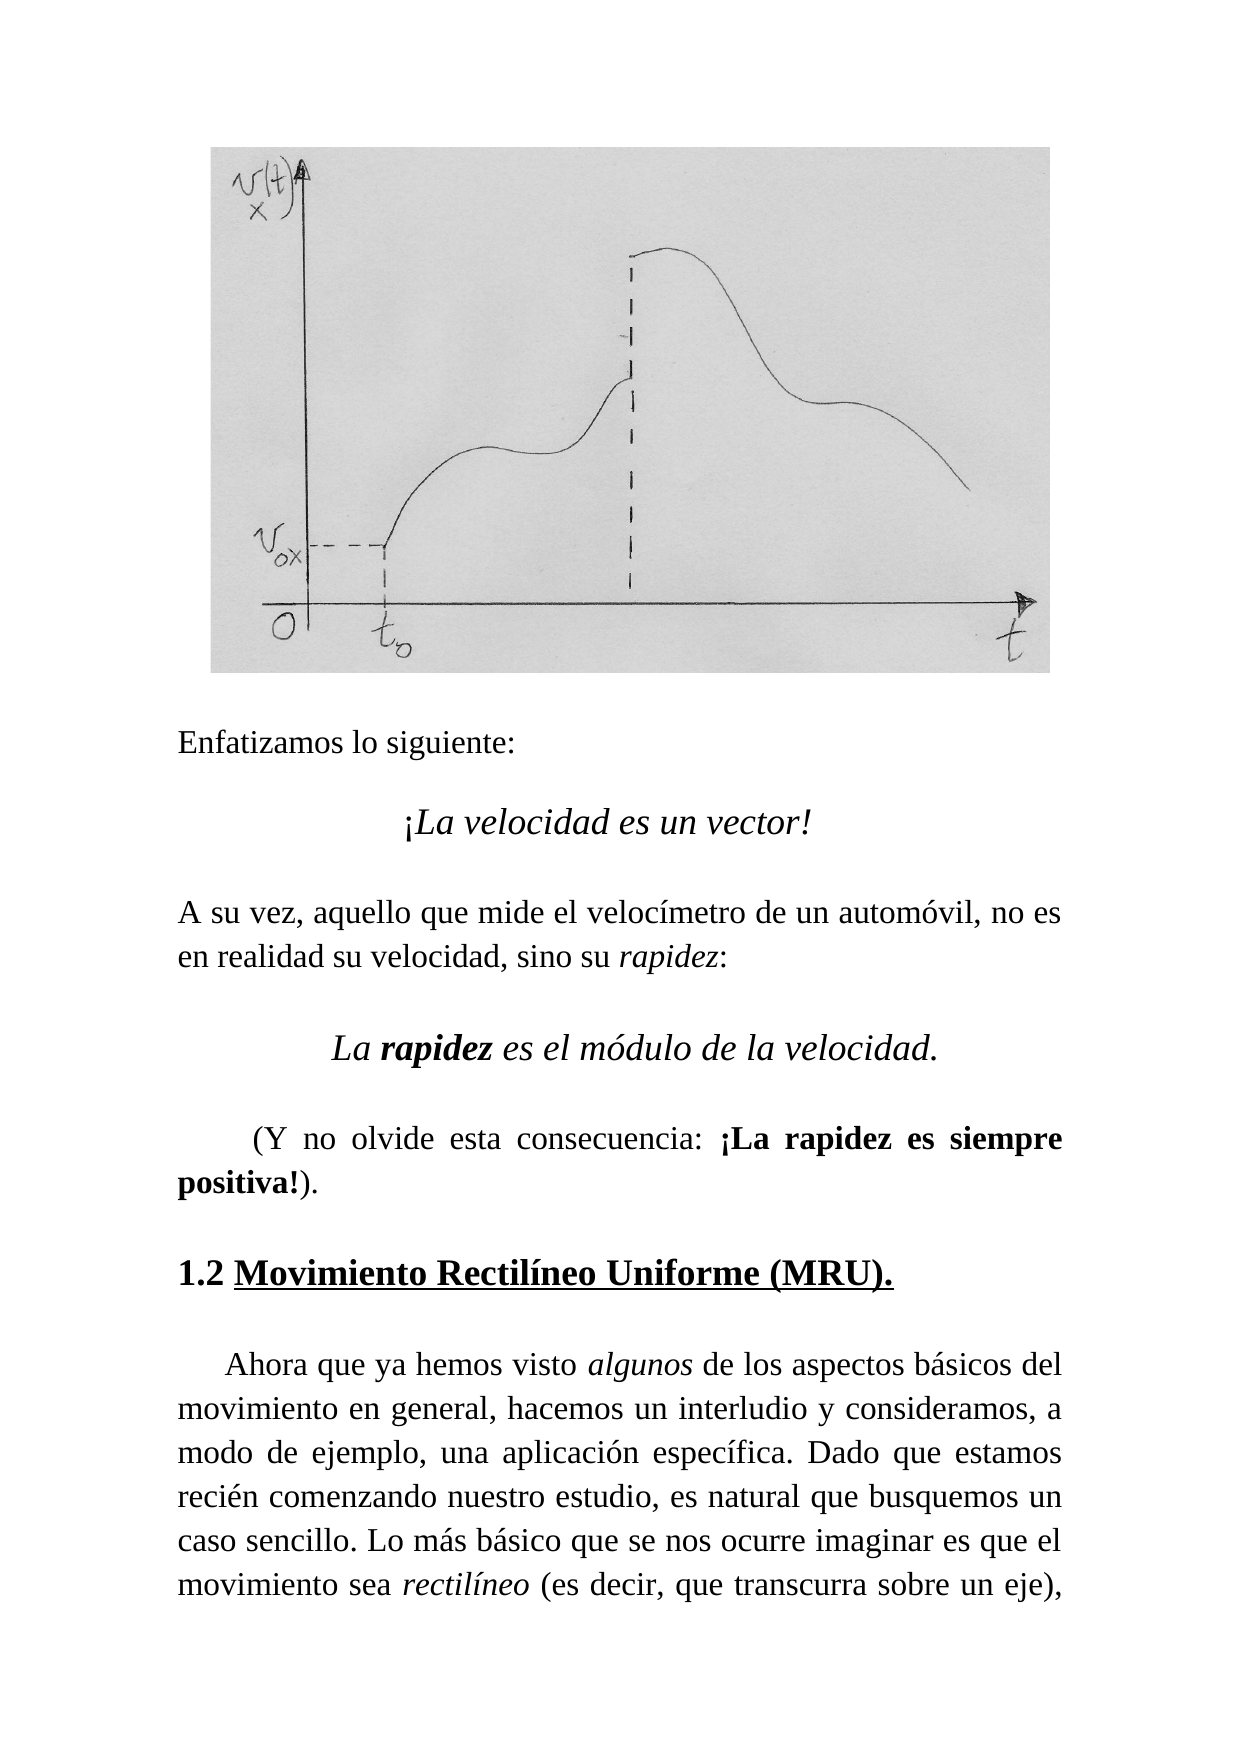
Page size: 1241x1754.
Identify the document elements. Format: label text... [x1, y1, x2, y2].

text 1.2 Movimiento Rectilíneo Uniforme (MRU). [177, 1251, 1063, 1294]
text Enfatizamos lo siguiente: [177, 722, 1063, 761]
text La rapidez es el módulo de la velocidad. [177, 1025, 1063, 1068]
text A su vez, aquello que mide el velocímetro de un automóvil, no es en realidad su velocidad, sino su rapidez: [177, 893, 1063, 975]
text (Y no olvide esta consecuencia: ¡La rapidez es siempre positiva!). [177, 1118, 1063, 1201]
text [177, 1344, 1063, 1603]
picture [210, 147, 1050, 673]
text ¡La velocidad es un vector! [177, 799, 1063, 842]
